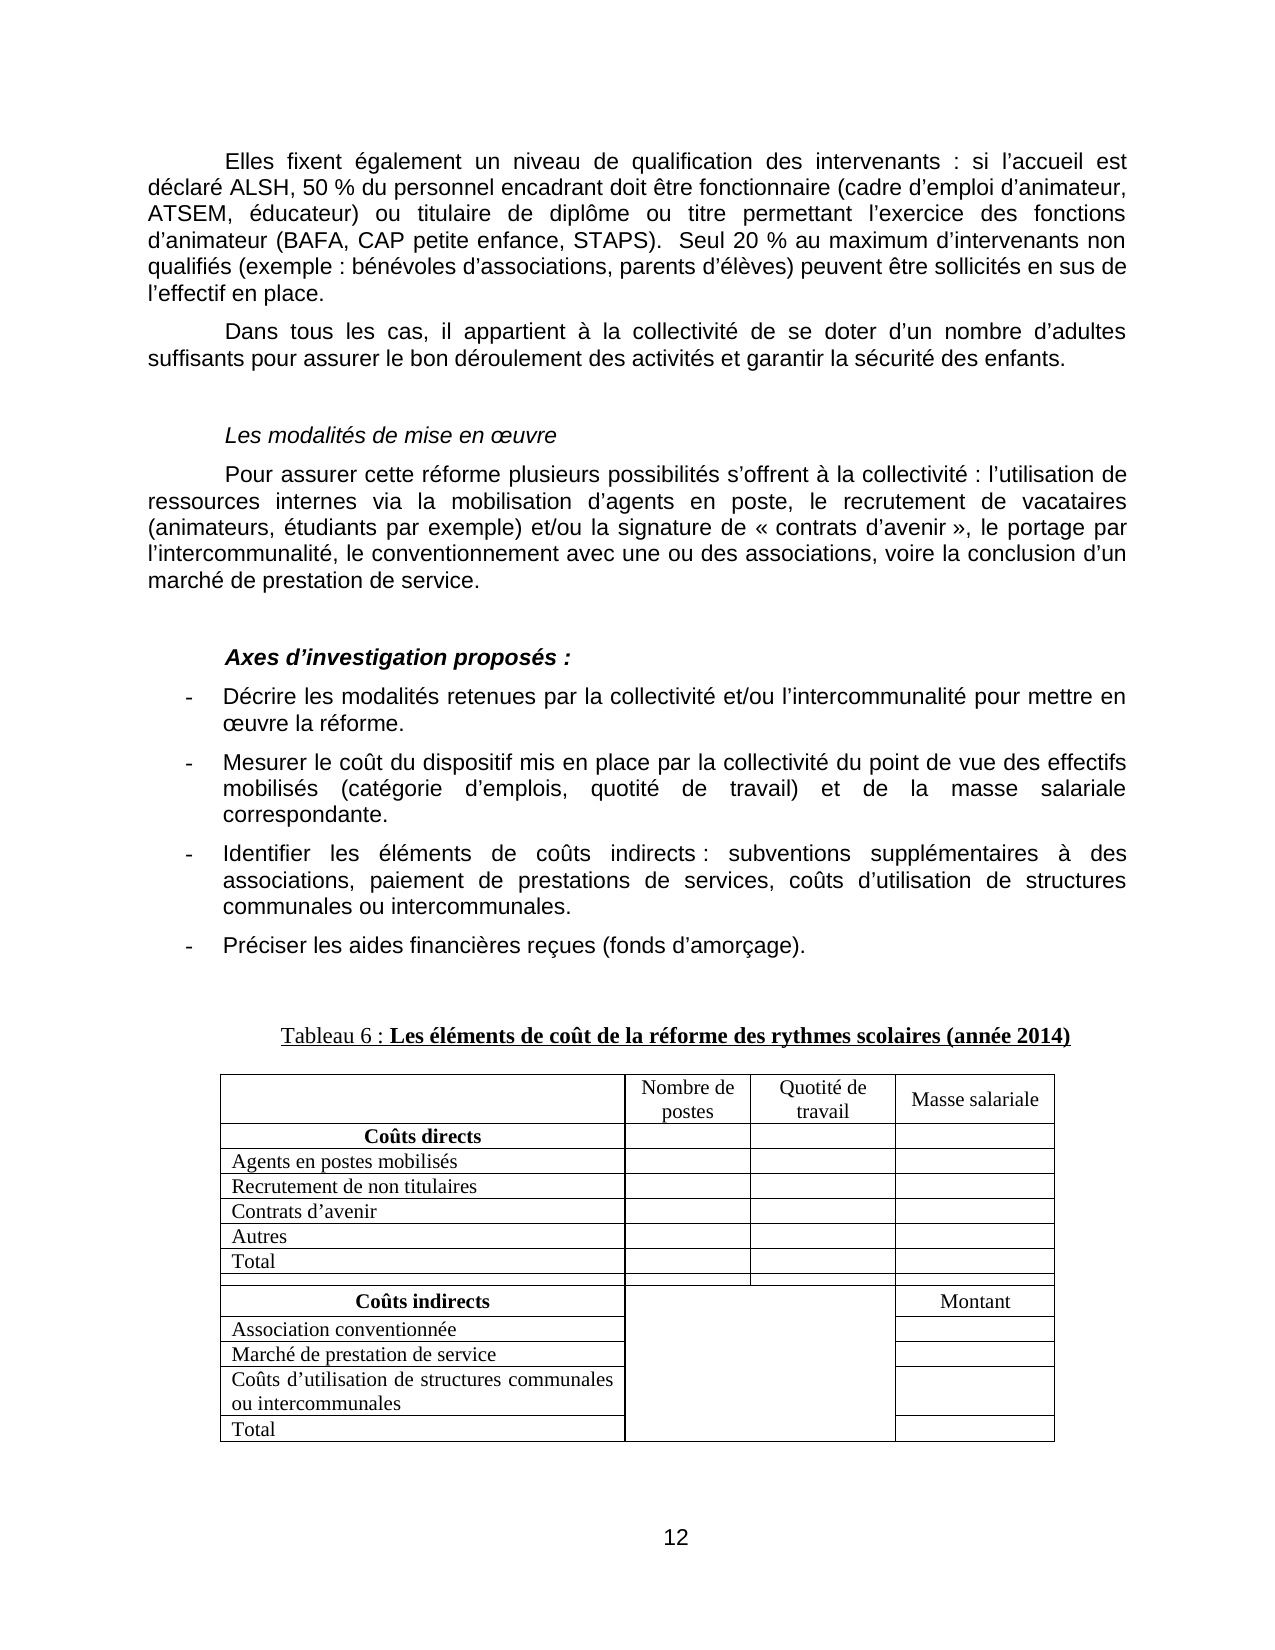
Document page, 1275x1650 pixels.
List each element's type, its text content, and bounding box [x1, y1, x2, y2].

text Pour assurer cette réforme plusieurs possibilités s’offrent à la collectivité : l’utilisation de ressources internes via la mobilisation d’agents en poste, le recrutement de vacataires (animateurs, étudiants par exemple) et/ou la signature de « contrats d’avenir », le portage par l’intercommunalité, le conventionnement avec une ou des associations, voire la conclusion d’un marché de prestation de service. [148, 461, 1127, 593]
table_cell [751, 1274, 895, 1285]
table_cell [896, 1274, 1054, 1285]
table_cell [626, 1199, 750, 1223]
text Identifier les éléments de coûts indirects : subventions supplémentaires à des associations, paiement de prestations de services, coûts d’utilisation de structures communales ou intercommunales. [185, 840, 1127, 919]
table_cell [896, 1249, 1054, 1273]
table_cell [896, 1342, 1054, 1366]
table_cell [626, 1124, 750, 1148]
table_cell Total [221, 1249, 624, 1273]
table_cell Montant [896, 1286, 1054, 1316]
table_cell Coûts indirects [221, 1286, 624, 1316]
table_header Quotité de travail [751, 1075, 895, 1123]
table_header Masse salariale [896, 1075, 1054, 1123]
table_cell [896, 1317, 1054, 1341]
text Les modalités de mise en œuvre [148, 422, 1127, 449]
table_cell Association conventionnée [221, 1317, 624, 1341]
table_header [221, 1075, 624, 1123]
table_cell [896, 1224, 1054, 1248]
table_cell [896, 1124, 1054, 1148]
table_cell [626, 1274, 750, 1285]
table_cell [626, 1149, 750, 1173]
table_cell [626, 1249, 750, 1273]
table_cell [221, 1274, 624, 1285]
table_cell [896, 1416, 1054, 1441]
text Dans tous les cas, il appartient à la collectivité de se doter d’un nombre d’adultes suffisants pour assurer le bon déroulement des activités et garantir la sécurité des enfants. [148, 318, 1127, 371]
table_cell [751, 1199, 895, 1223]
text Axes d’investigation proposés : [148, 644, 1127, 671]
table_cell [896, 1174, 1054, 1198]
table_cell Agents en postes mobilisés [221, 1149, 624, 1173]
table_cell Recrutement de non titulaires [221, 1174, 624, 1198]
table_cell [626, 1224, 750, 1248]
table_cell Coûts d’utilisation de structures communales ou intercommunales [221, 1367, 624, 1415]
text Décrire les modalités retenues par la collectivité et/ou l’intercommunalité pour mettre en œuvre la réforme. [185, 683, 1127, 736]
table_cell [751, 1249, 895, 1273]
table_cell Total [221, 1416, 624, 1441]
table_cell [896, 1199, 1054, 1223]
text Elles fixent également un niveau de qualification des intervenants : si l’accueil est déclaré ALSH, 50 % du personnel encadrant doit être fonctionnaire (cadre d’emploi d’animateur, ATSEM, éducateur) ou titulaire de diplôme ou titre permettant l’exercice des fonctions d’animateur (BAFA, CAP petite enfance, STAPS). Seul 20 % au maximum d’intervenants non qualifiés (exemple : bénévoles d’associations, parents d’élèves) peuvent être sollicités en sus de l’effectif en place. [148, 148, 1127, 306]
text Mesurer le coût du dispositif mis en place par la collectivité du point de vue des effectifs mobilisés (catégorie d’emplois, quotité de travail) et de la masse salariale correspondante. [185, 748, 1127, 828]
text Les éléments de coût de la réforme des rythmes scolaires (année 2014) [148, 1022, 1127, 1048]
table_cell Marché de prestation de service [221, 1342, 624, 1366]
table_cell Contrats d’avenir [221, 1199, 624, 1223]
text Préciser les aides financières reçues (fonds d’amorçage). [185, 932, 1127, 958]
table_cell Coûts directs [221, 1124, 624, 1148]
table_cell [751, 1224, 895, 1248]
table_cell [896, 1149, 1054, 1173]
table_cell [626, 1286, 895, 1441]
table_cell [626, 1174, 750, 1198]
table_cell [751, 1174, 895, 1198]
table_cell [751, 1124, 895, 1148]
table_cell [896, 1367, 1054, 1415]
table_header Nombre de postes [626, 1075, 750, 1123]
table_cell Autres [221, 1224, 624, 1248]
table_cell [751, 1149, 895, 1173]
